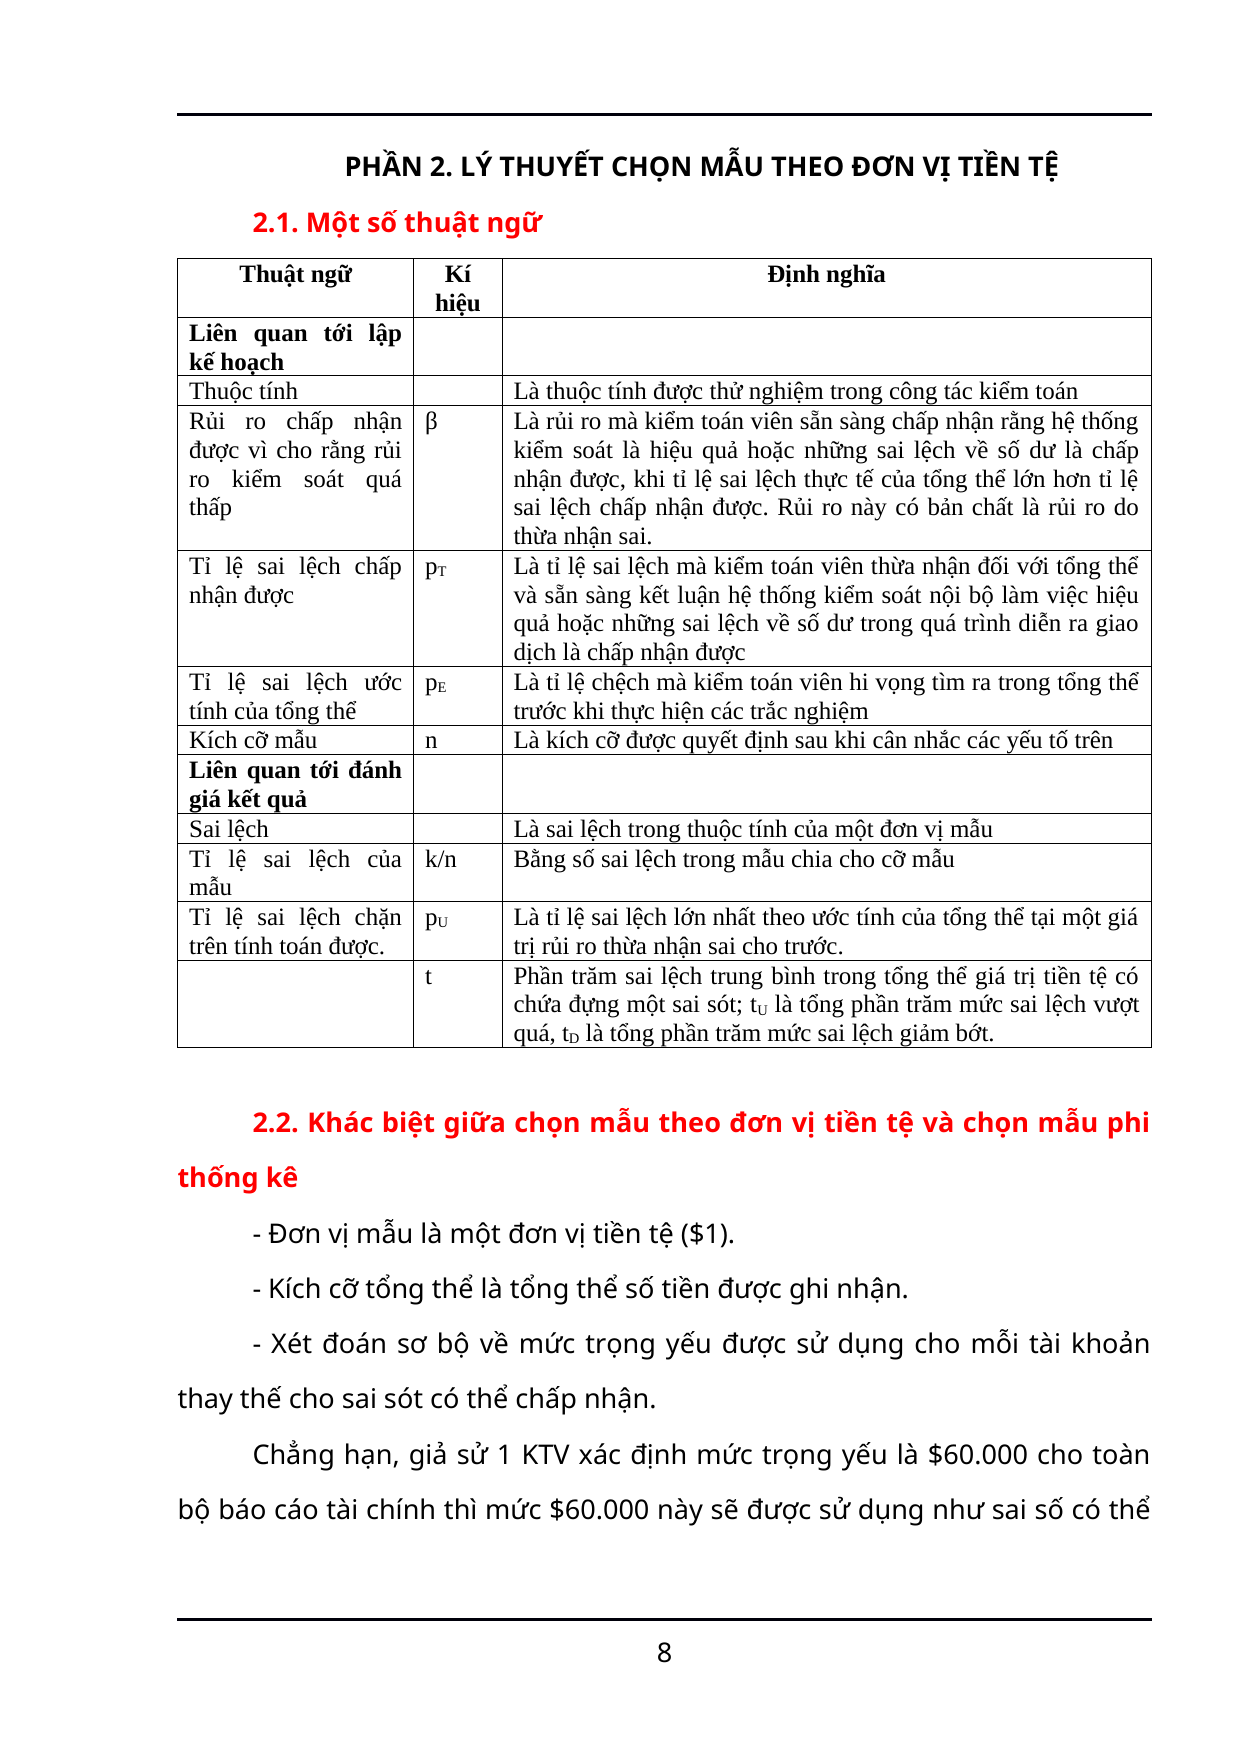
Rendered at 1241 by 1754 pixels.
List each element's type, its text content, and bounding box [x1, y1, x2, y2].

table_cell Là kích cỡ được quyết định sau khi cân nhắc các yếu tố trên [503, 726, 1151, 754]
table_cell Là sai lệch trong thuộc tính của một đơn vị mẫu [503, 814, 1151, 843]
text - Xét đoán sơ bộ về mức trọng yếu được sử dụng cho mỗi tài khoản thay thế cho sai sót có thể chấp nhận. [177, 1325, 1152, 1417]
table_cell [178, 961, 413, 1047]
table_cell [414, 376, 502, 405]
table_cell Sai lệch [178, 814, 413, 843]
table_cell Liên quan tới đánh giá kết quả [178, 755, 413, 813]
table_cell β [414, 406, 502, 550]
table_cell Là tỉ lệ sai lệch lớn nhất theo ước tính của tổng thể tại một giá trị rủi ro thừa nhận sai cho trước. [503, 902, 1151, 960]
table_header Định nghĩa [503, 259, 1151, 317]
table_cell pU [414, 902, 502, 960]
table_cell Bằng số sai lệch trong mẫu chia cho cỡ mẫu [503, 844, 1151, 901]
text - Đơn vị mẫu là một đơn vị tiền tệ ($1). [177, 1214, 1152, 1251]
table_header Kí hiệu [414, 259, 502, 317]
table_cell Phần trăm sai lệch trung bình trong tổng thể giá trị tiền tệ có chứa đựng một sai sót; tU là tổng phần trăm mức sai lệch vượt quá, tD là tổng phần trăm mức sai lệch giảm bớt. [503, 961, 1151, 1047]
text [177, 1435, 1152, 1527]
table_cell Rủi ro chấp nhận được vì cho rằng rủi ro kiểm soát quá thấp [178, 406, 413, 550]
table_cell Là tỉ lệ chệch mà kiểm toán viên hi vọng tìm ra trong tổng thể trước khi thực hiện các trắc nghiệm [503, 667, 1151, 724]
table_cell Tỉ lệ sai lệch chấp nhận được [178, 551, 413, 666]
table_cell Là rủi ro mà kiểm toán viên sẵn sàng chấp nhận rằng hệ thống kiểm soát là hiệu quả hoặc những sai lệch về số dư là chấp nhận được, khi tỉ lệ sai lệch thực tế của tổng thể lớn hơn tỉ lệ sai lệch chấp nhận được. Rủi ro này có bản chất là rủi ro do thừa nhận sai. [503, 406, 1151, 550]
table_cell Liên quan tới lập kế hoạch [178, 318, 413, 375]
table_header Thuật ngữ [178, 259, 413, 317]
table_cell [414, 755, 502, 813]
table_cell [503, 318, 1151, 375]
subtitle PHẦN 2. LÝ THUYẾT CHỌN MẪU THEO ĐƠN VỊ TIỀN TỆ [177, 148, 1152, 184]
table_cell pE [414, 667, 502, 724]
table_cell n [414, 726, 502, 754]
table_cell Là thuộc tính được thử nghiệm trong công tác kiểm toán [503, 376, 1151, 405]
table_cell Là tỉ lệ sai lệch mà kiểm toán viên thừa nhận đối với tổng thể và sẵn sàng kết luận hệ thống kiểm soát nội bộ làm việc hiệu quả hoặc những sai lệch về số dư trong quá trình diễn ra giao dịch là chấp nhận được [503, 551, 1151, 666]
text - Kích cỡ tổng thể là tổng thể số tiền được ghi nhận. [177, 1269, 1152, 1306]
table_cell k/n [414, 844, 502, 901]
table_cell Thuộc tính [178, 376, 413, 405]
subtitle 2.2. Khác biệt giữa chọn mẫu theo đơn vị tiền tệ và chọn mẫu phi thống kê [177, 1103, 1152, 1196]
table_cell Tỉ lệ sai lệch ước tính của tổng thể [178, 667, 413, 724]
table_cell Tỉ lệ sai lệch chặn trên tính toán được. [178, 902, 413, 960]
table_cell t [414, 961, 502, 1047]
table_cell Kích cỡ mẫu [178, 726, 413, 754]
table_cell [414, 318, 502, 375]
table_cell pT [414, 551, 502, 666]
table_cell Tỉ lệ sai lệch của mẫu [178, 844, 413, 901]
subtitle 2.1. Một số thuật ngữ [177, 203, 1152, 240]
table_cell [503, 755, 1151, 813]
table_cell [414, 814, 502, 843]
